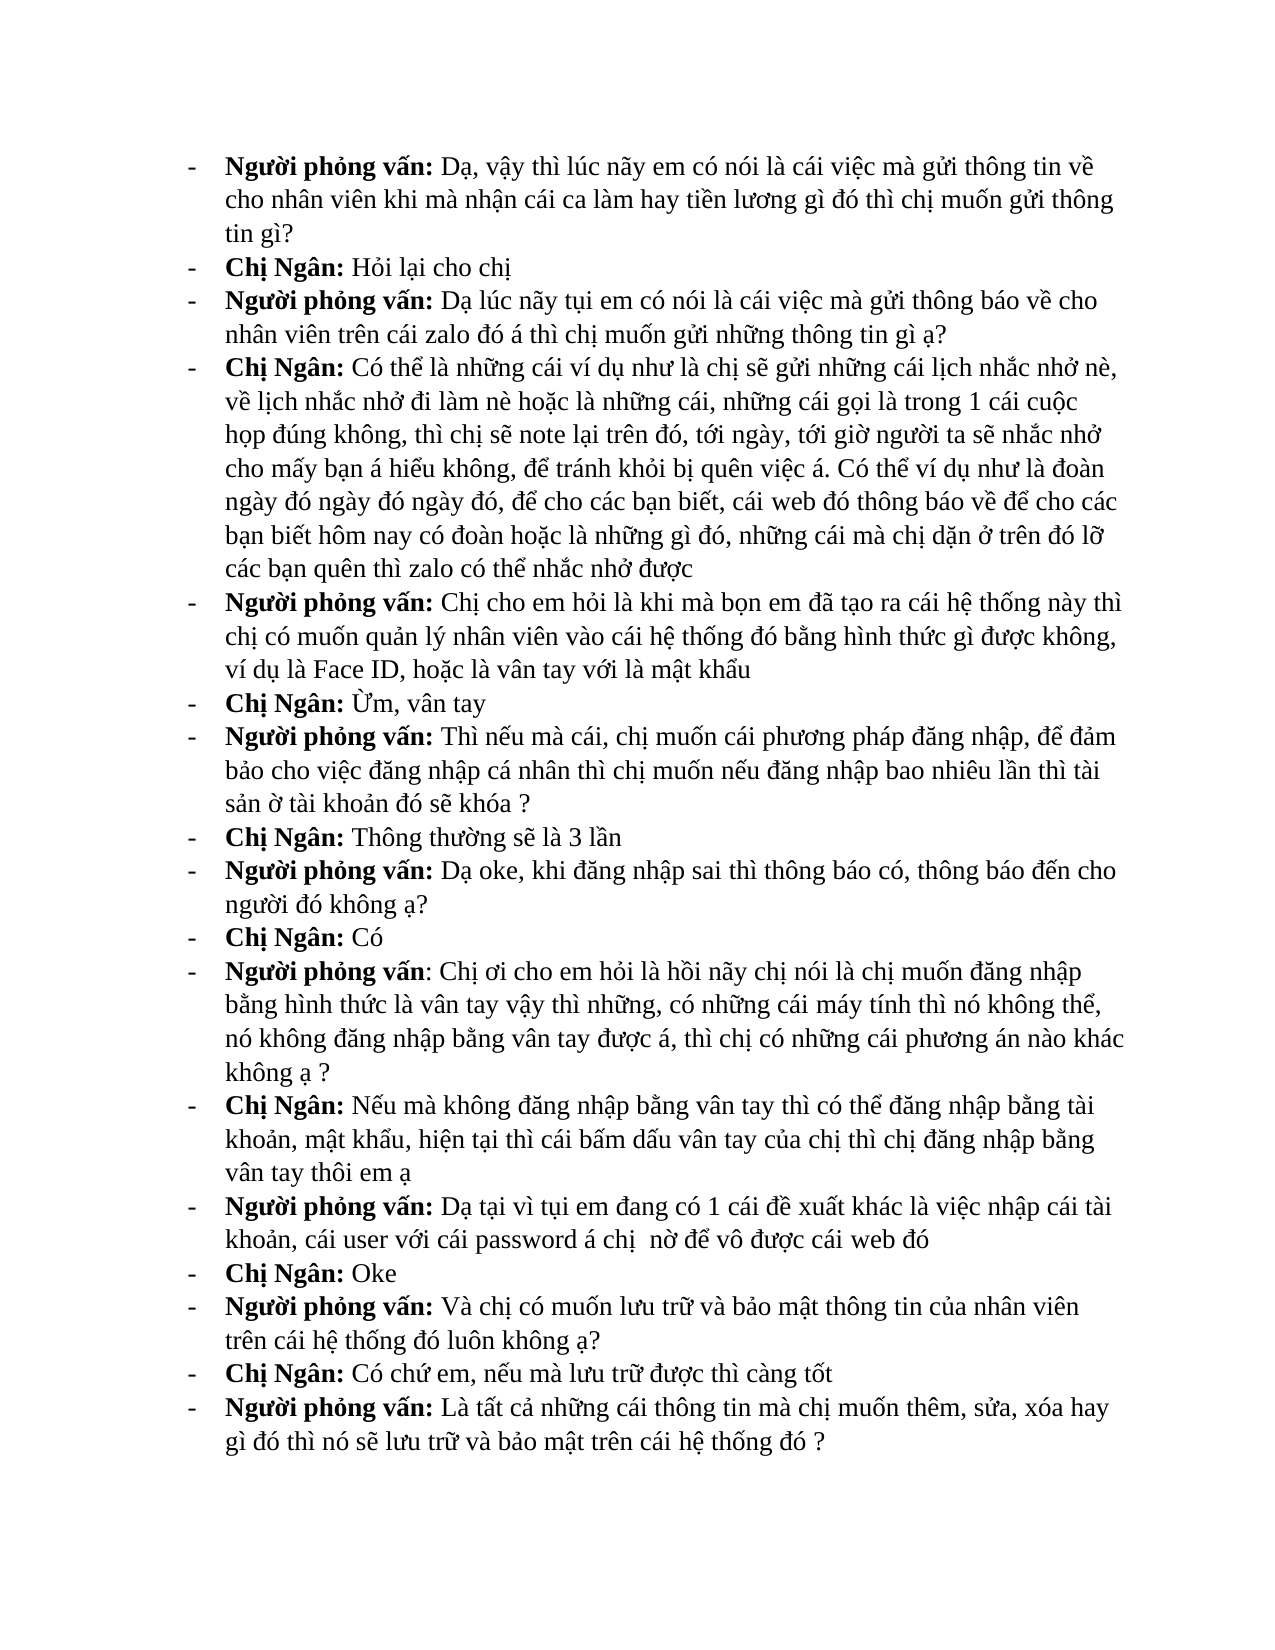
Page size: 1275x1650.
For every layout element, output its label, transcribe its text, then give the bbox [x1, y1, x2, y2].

list Chị Ngân: Có chứ em, nếu mà lưu trữ được thì càng tốt [187, 1357, 1125, 1389]
list Người phỏng vấn: Chị ơi cho em hỏi là hồi nãy chị nói là chị muốn đăng nhập bằng hình thức là vân tay vậy thì những, có những cái máy tính thì nó không thể, nó không đăng nhập bằng vân tay được á, thì chị có những cái phương án nào khác không ạ ? [187, 955, 1125, 1087]
list Chị Ngân: Có thể là những cái ví dụ như là chị sẽ gửi những cái lịch nhắc nhở nè, về lịch nhắc nhở đi làm nè hoặc là những cái, những cái gọi là trong 1 cái cuộc họp đúng không, thì chị sẽ note lại trên đó, tới ngày, tới giờ người ta sẽ nhắc nhở cho mấy bạn á hiểu không, để tránh khỏi bị quên việc á. Có thể ví dụ như là đoàn ngày đó ngày đó ngày đó, để cho các bạn biết, cái web đó thông báo về để cho các bạn biết hôm nay có đoàn hoặc là những gì đó, những cái mà chị dặn ở trên đó lỡ các bạn quên thì zalo có thể nhắc nhở được [187, 351, 1125, 584]
list Người phỏng vấn: Dạ lúc nãy tụi em có nói là cái việc mà gửi thông báo về cho nhân viên trên cái zalo đó á thì chị muốn gửi những thông tin gì ạ? [187, 284, 1125, 349]
list Chị Ngân: Thông thường sẽ là 3 lần [187, 821, 1125, 852]
list Người phỏng vấn: Thì nếu mà cái, chị muốn cái phương pháp đăng nhập, để đảm bảo cho việc đăng nhập cá nhân thì chị muốn nếu đăng nhập bao nhiêu lần thì tài sản ờ tài khoản đó sẽ khóa ? [187, 720, 1125, 818]
list Chị Ngân: Oke [187, 1257, 1125, 1288]
list Người phỏng vấn: Dạ, vậy thì lúc nãy em có nói là cái việc mà gửi thông tin về cho nhân viên khi mà nhận cái ca làm hay tiền lương gì đó thì chị muốn gửi thông tin gì? [187, 150, 1125, 248]
list Chị Ngân: Có [187, 921, 1125, 953]
list Chị Ngân: Ừm, vân tay [187, 687, 1125, 718]
list Người phỏng vấn: Là tất cả những cái thông tin mà chị muốn thêm, sửa, xóa hay gì đó thì nó sẽ lưu trữ và bảo mật trên cái hệ thống đó ? [187, 1391, 1125, 1456]
list Người phỏng vấn: Chị cho em hỏi là khi mà bọn em đã tạo ra cái hệ thống này thì chị có muốn quản lý nhân viên vào cái hệ thống đó bằng hình thức gì được không, ví dụ là Face ID, hoặc là vân tay với là mật khẩu [187, 586, 1125, 684]
list Người phỏng vấn: Dạ tại vì tụi em đang có 1 cái đề xuất khác là việc nhập cái tài khoản, cái user với cái password á chị nờ để vô được cái web đó [187, 1190, 1125, 1254]
list Chị Ngân: Hỏi lại cho chị [187, 251, 1125, 282]
list Người phỏng vấn: Và chị có muốn lưu trữ và bảo mật thông tin của nhân viên trên cái hệ thống đó luôn không ạ? [187, 1290, 1125, 1355]
list Chị Ngân: Nếu mà không đăng nhập bằng vân tay thì có thể đăng nhập bằng tài khoản, mật khẩu, hiện tại thì cái bấm dấu vân tay của chị thì chị đăng nhập bằng vân tay thôi em ạ [187, 1089, 1125, 1187]
list Người phỏng vấn: Dạ oke, khi đăng nhập sai thì thông báo có, thông báo đến cho người đó không ạ? [187, 854, 1125, 919]
